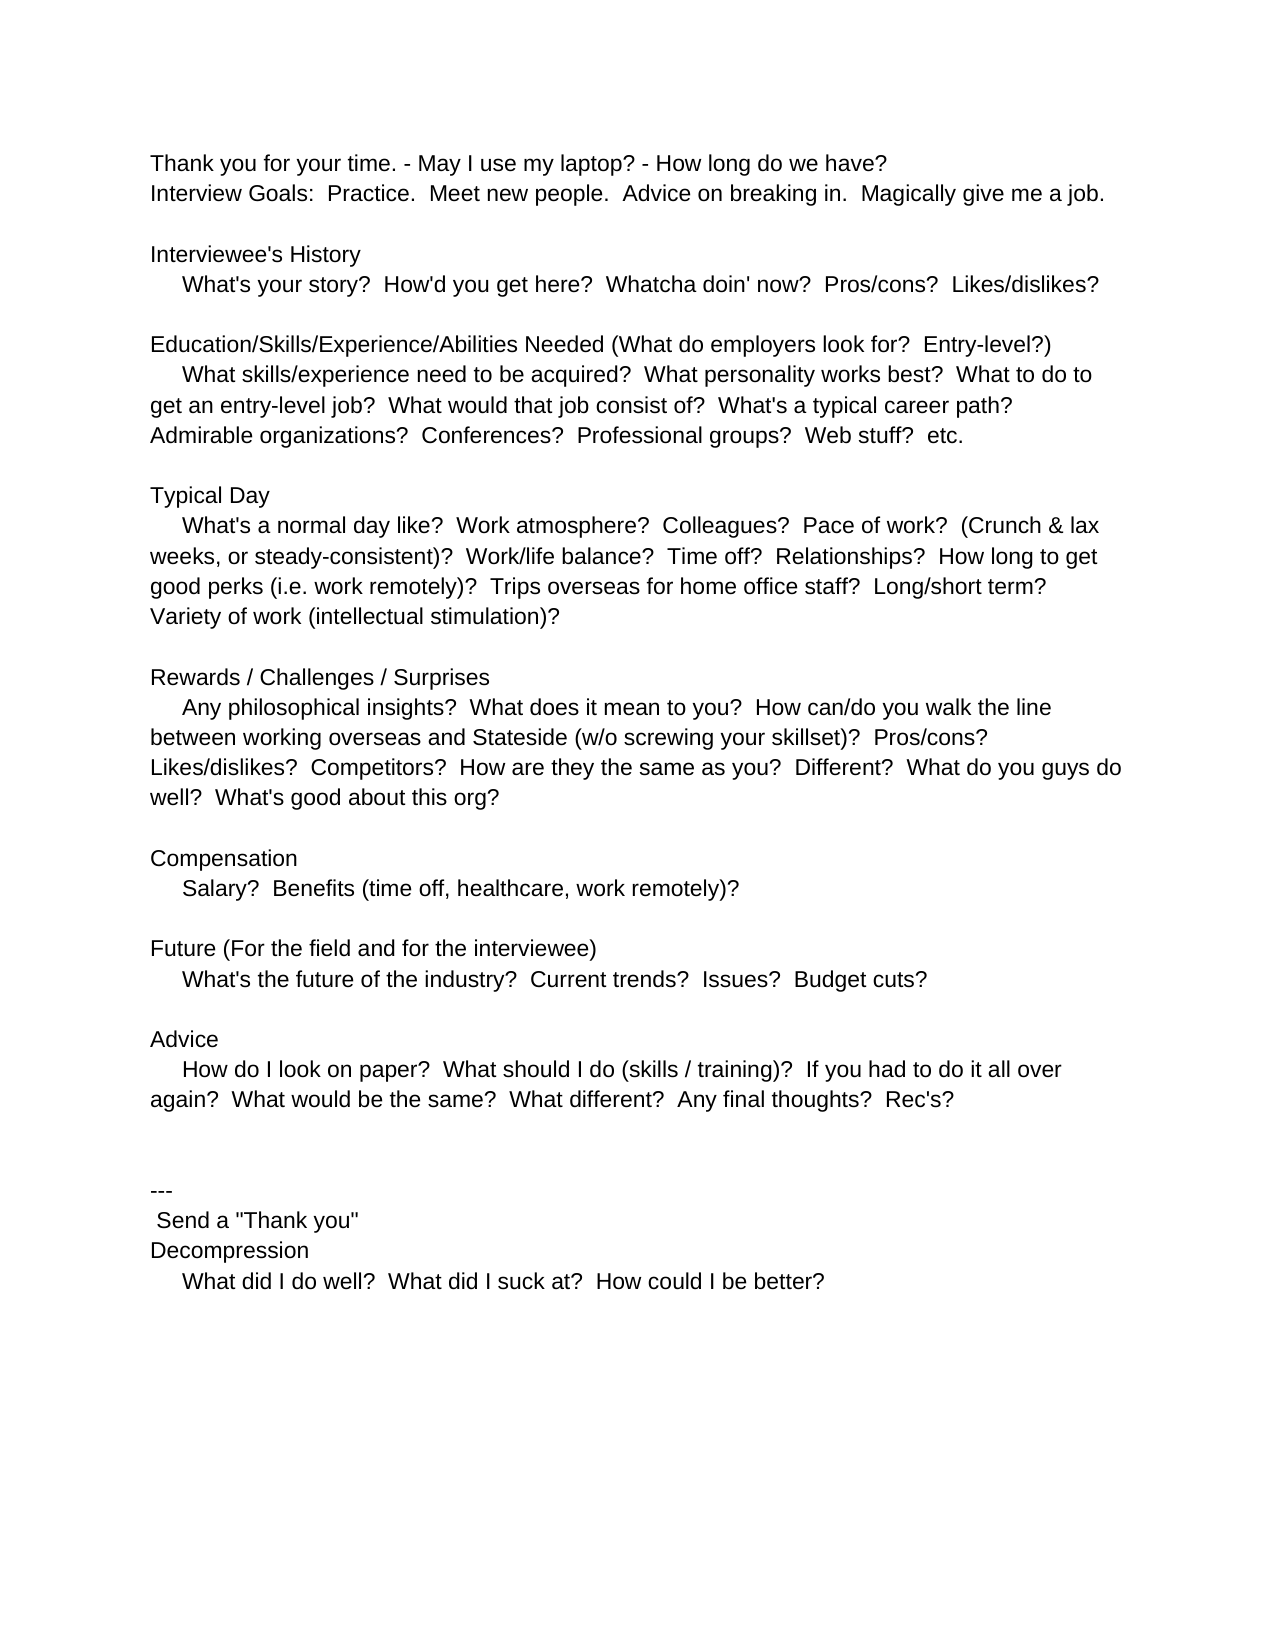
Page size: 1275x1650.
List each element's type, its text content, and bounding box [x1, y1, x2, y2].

text Education/Skills/Experience/Abilities Needed (What do employers look for? Entry-level?) [150, 331, 1125, 358]
text Send a "Thank you" [150, 1207, 1125, 1234]
text What did I do well? What did I suck at? How could I be better? [150, 1268, 1125, 1294]
text Decompression [150, 1237, 1125, 1264]
text Interview Goals: Practice. Meet new people. Advice on breaking in. Magically give me a job. [150, 180, 1125, 207]
text Interviewee's History [150, 241, 1125, 267]
text Typical Day [150, 482, 1125, 509]
text What's your story? How'd you get here? Whatcha doin' now? Pros/cons? Likes/dislikes? [150, 271, 1125, 297]
text Thank you for your time. - May I use my laptop? - How long do we have? [150, 150, 1125, 176]
text What's a normal day like? Work atmosphere? Colleagues? Pace of work? (Crunch & lax weeks, or steady-consistent)? Work/life balance? Time off? Relationships? How long to get good perks (i.e. work remotely)? Trips overseas for home office staff? Long/short term? Variety of work (intellectual stimulation)? [150, 512, 1125, 629]
text What's the future of the industry? Current trends? Issues? Budget cuts? [150, 966, 1125, 992]
text Salary? Benefits (time off, healthcare, work remotely)? [150, 875, 1125, 901]
text Rewards / Challenges / Surprises [150, 663, 1125, 690]
text Future (For the field and for the interviewee) [150, 935, 1125, 962]
text What skills/experience need to be acquired? What personality works best? What to do to get an entry-level job? What would that job consist of? What's a typical career path? Admirable organizations? Conferences? Professional groups? Web stuff? etc. [150, 361, 1125, 448]
text Any philosophical insights? What does it mean to you? How can/do you walk the line between working overseas and Stateside (w/o screwing your skillset)? Pros/cons? Likes/dislikes? Competitors? How are they the same as you? Different? What do you guys do well? What's good about this org? [150, 694, 1125, 811]
text How do I look on paper? What should I do (skills / training)? If you had to do it all over again? What would be the same? What different? Any final thoughts? Rec's? [150, 1056, 1125, 1113]
text Advice [150, 1026, 1125, 1052]
text Compensation [150, 845, 1125, 871]
text --- [150, 1177, 1125, 1203]
